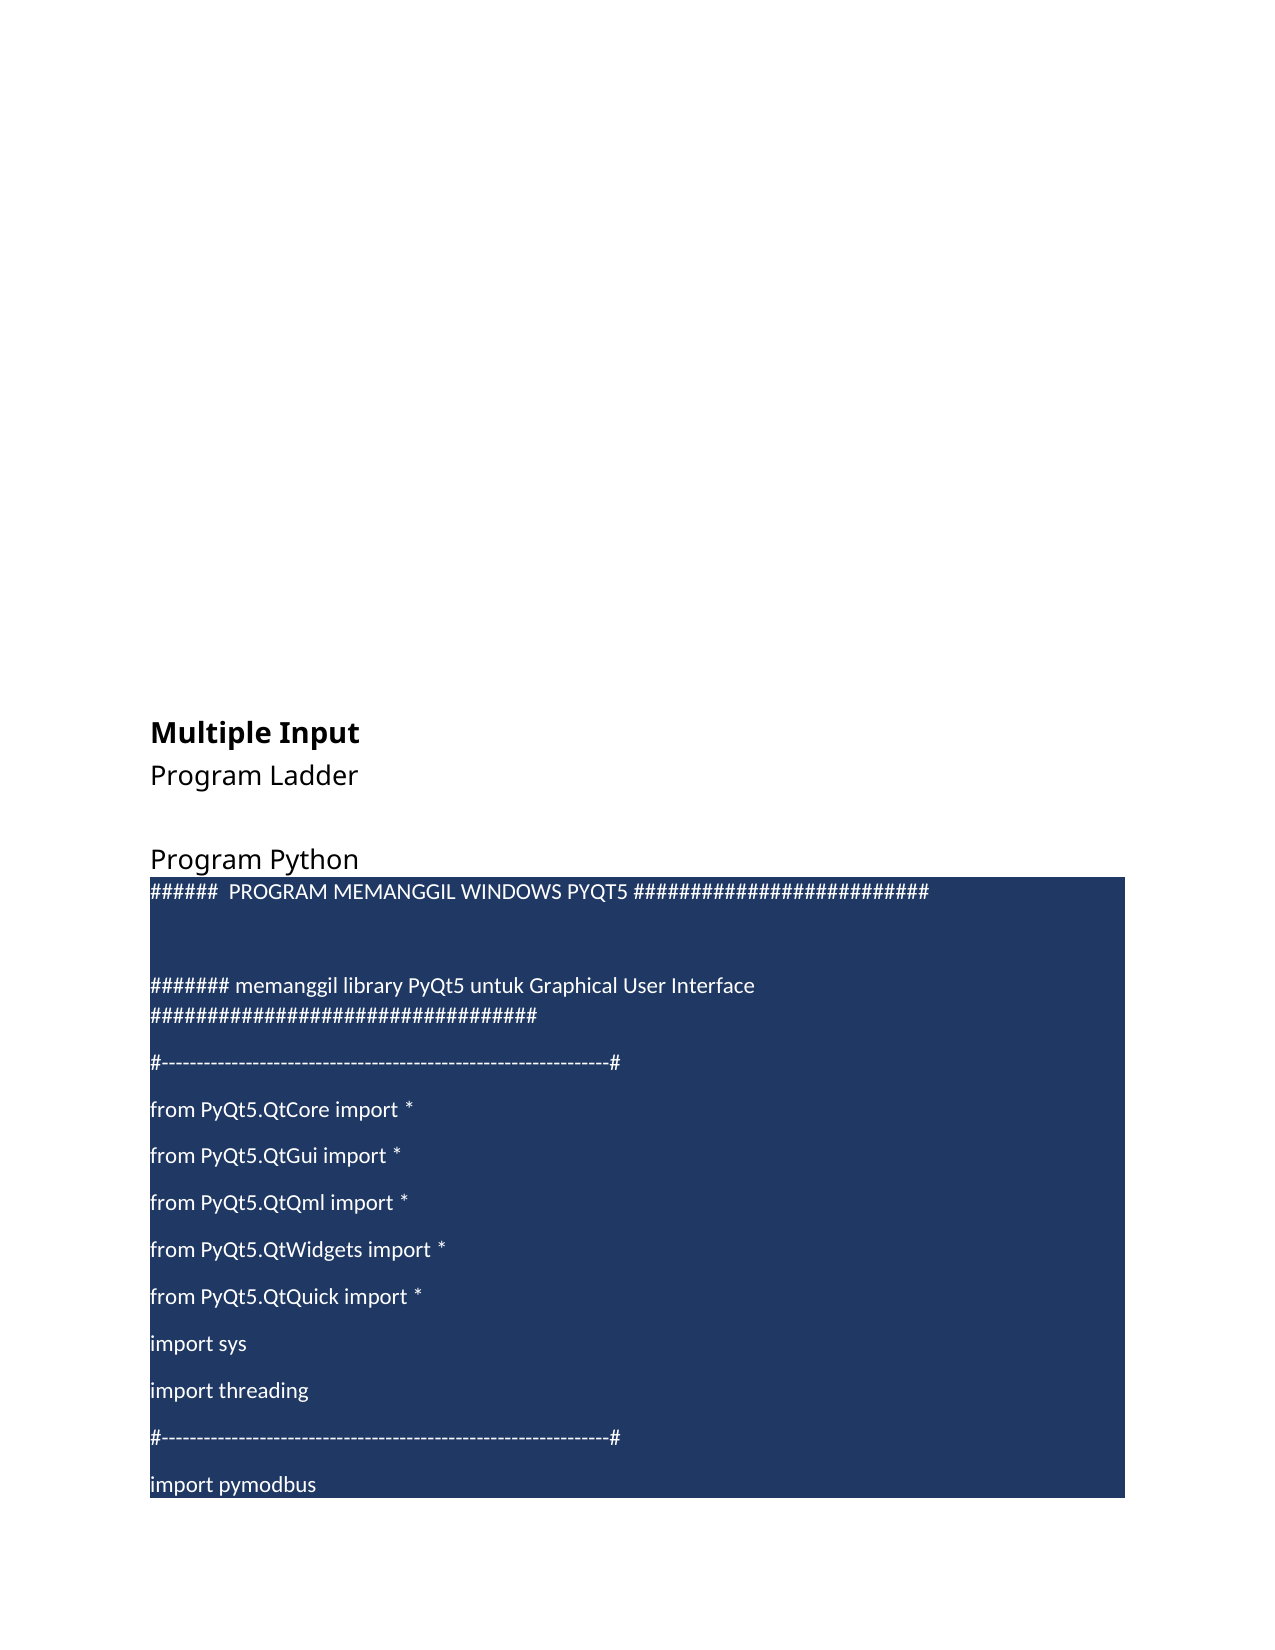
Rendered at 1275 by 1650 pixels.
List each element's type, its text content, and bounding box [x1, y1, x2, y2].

text ####### memanggil library PyQt5 untuk Graphical User Interface ################################## [150, 971, 1125, 1029]
text #----------------------------------------------------------------# [150, 1048, 1125, 1076]
text from PyQt5.QtGui import * [150, 1142, 1125, 1169]
text from PyQt5.QtQuick import * [150, 1282, 1125, 1310]
text import threading [150, 1376, 1125, 1404]
text from PyQt5.QtQml import * [150, 1188, 1125, 1216]
text ###### PROGRAM MEMANGGIL WINDOWS PYQT5 ########################## [150, 877, 1125, 905]
text import sys [150, 1329, 1125, 1357]
subtitle Program Python [150, 840, 1125, 877]
text from PyQt5.QtWidgets import * [150, 1235, 1125, 1263]
text #----------------------------------------------------------------# [150, 1423, 1125, 1451]
text from PyQt5.QtCore import * [150, 1095, 1125, 1123]
text import pymodbus [150, 1470, 1125, 1498]
subtitle Multiple Input [150, 712, 1125, 752]
subtitle Program Ladder [150, 756, 1125, 793]
